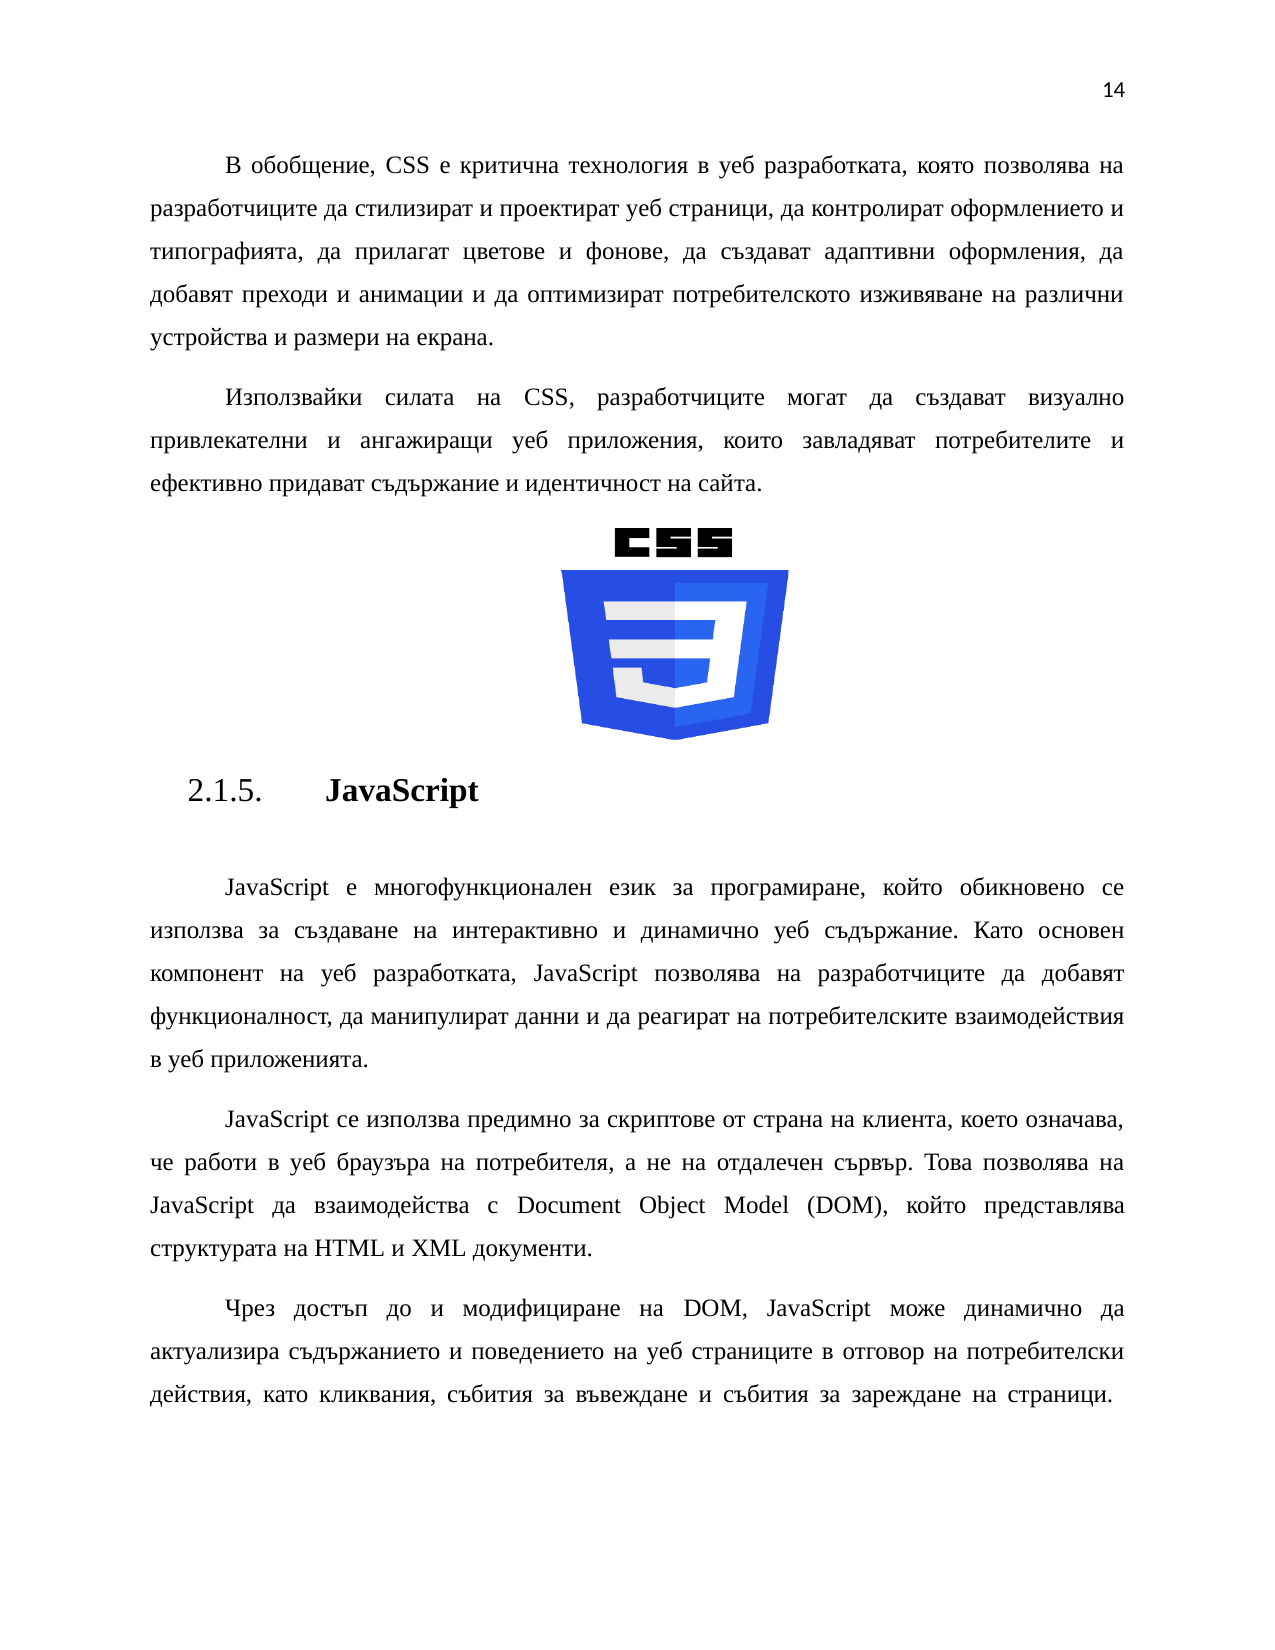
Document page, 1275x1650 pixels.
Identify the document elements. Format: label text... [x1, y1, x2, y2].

subtitle JavaScript [187, 771, 1125, 809]
text Използвайки силата на CSS, разработчиците могат да създават визуално привлекателни и ангажиращи уеб приложения, които завладяват потребителите и ефективно придават съдържание и идентичност на сайта. [150, 382, 1125, 497]
text Чрез достъп до и модифициране на DOM, JavaScript може динамично да актуализира съдържанието и поведението на уеб страниците в отговор на потребителски действия, като кликвания, събития за въвеждане и събития за зареждане на страници. [150, 1293, 1125, 1451]
picture [561, 528, 789, 740]
text JavaScript се използва предимно за скриптове от страна на клиента, което означава, че работи в уеб браузъра на потребителя, а не на отдалечен сървър. Това позволява на JavaScript да взаимодейства с Document Object Model (DOM), който представлява структурата на HTML и XML документи. [150, 1104, 1125, 1262]
text В обобщение, CSS е критична технология в уеб разработката, която позволява на разработчиците да стилизират и проектират уеб страници, да контролират оформлението и типографията, да прилагат цветове и фонове, да създават адаптивни оформления, да добавят преходи и анимации и да оптимизират потребителското изживяване на различни устройства и размери на екрана. [150, 150, 1125, 351]
text JavaScript е многофункционален език за програмиране, който обикновено се използва за създаване на интерактивно и динамично уеб съдържание. Като основен компонент на уеб разработката, JavaScript позволява на разработчиците да добавят функционалност, да манипулират данни и да реагират на потребителските взаимодействия в уеб приложенията. [150, 872, 1125, 1073]
